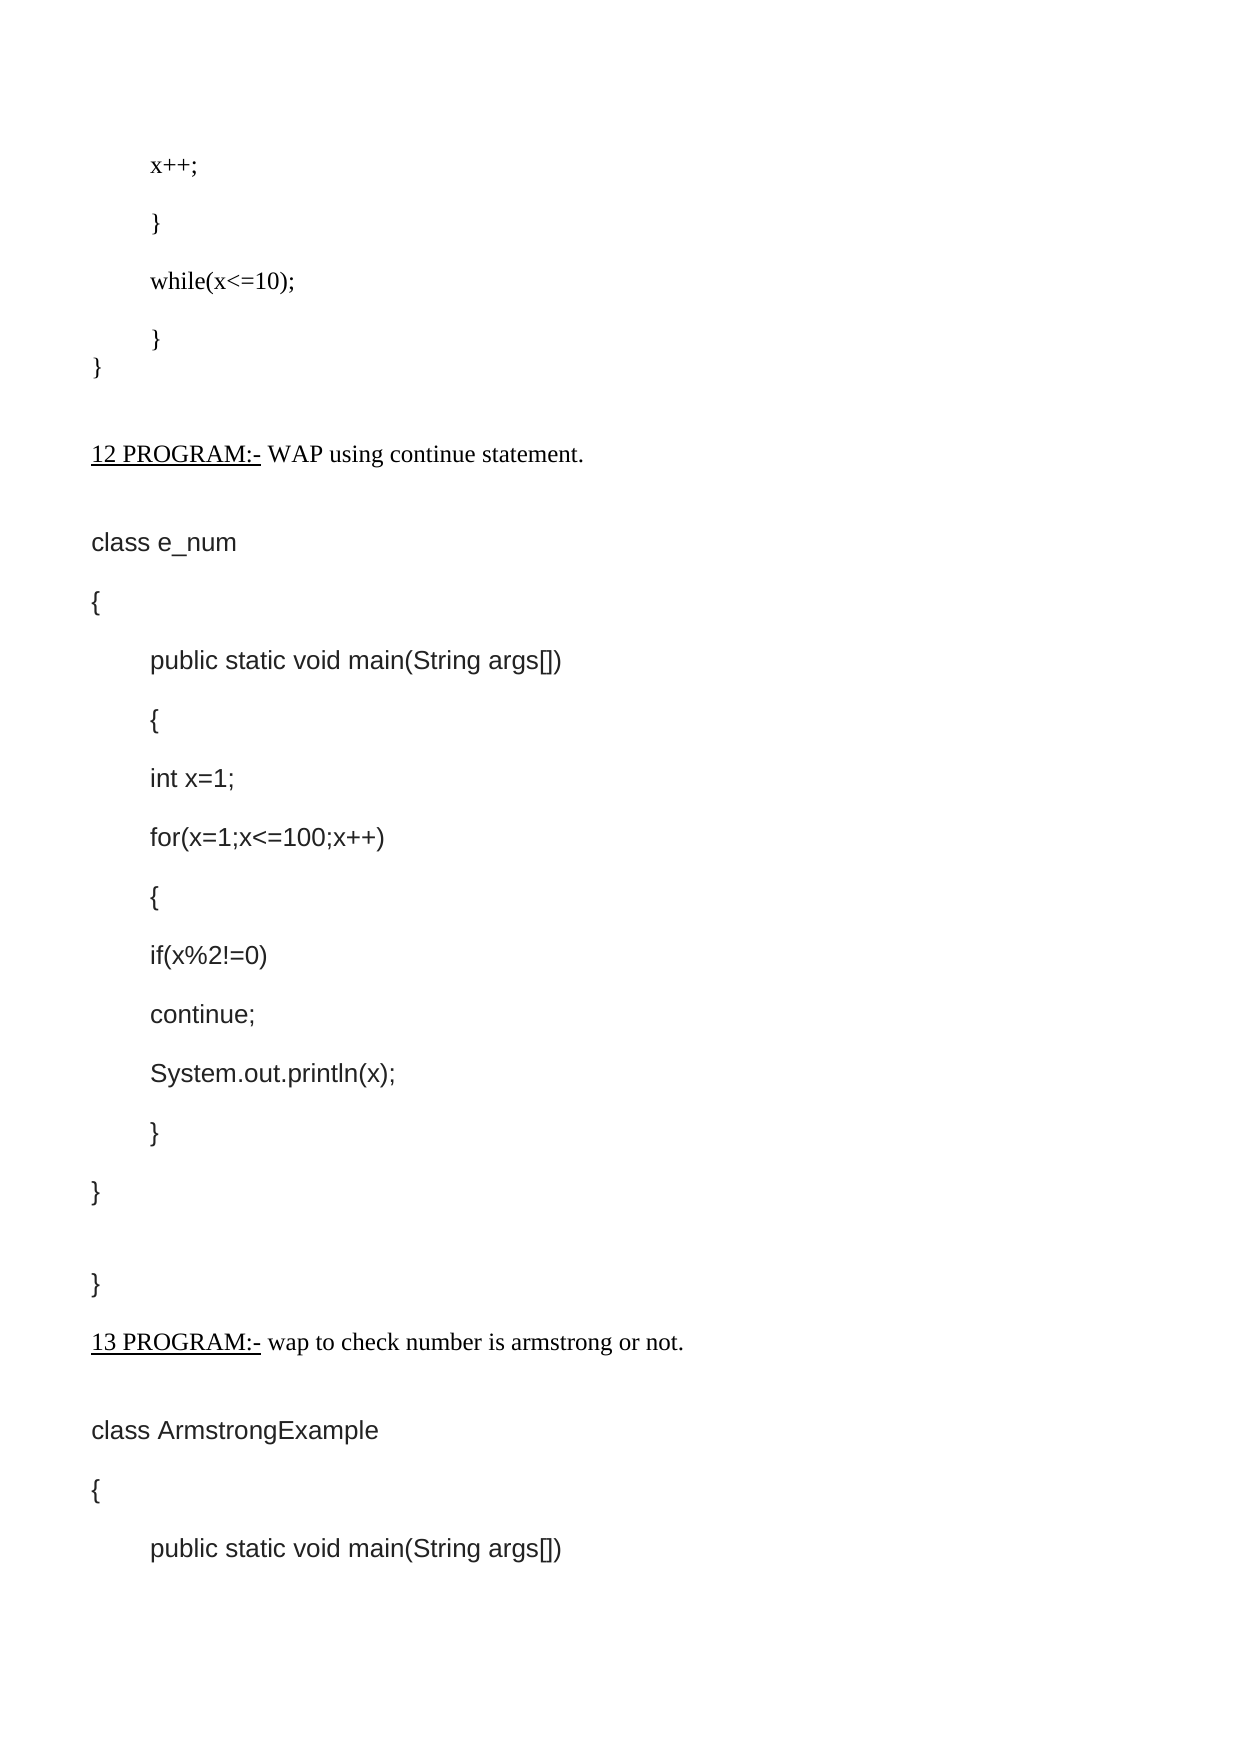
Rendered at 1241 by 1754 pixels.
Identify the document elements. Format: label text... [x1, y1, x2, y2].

subtitle System.out.println(x); [91, 1058, 1090, 1088]
subtitle if(x%2!=0) [91, 940, 1090, 970]
subtitle } [91, 324, 1090, 352]
subtitle public static void main(String args[]) [91, 1533, 1090, 1563]
subtitle public static void main(String args[]) [91, 645, 1090, 674]
subtitle 13 PROGRAM:- wap to check number is armstrong or not. [91, 1327, 1090, 1356]
subtitle } [91, 1117, 1090, 1147]
subtitle } [91, 352, 1090, 381]
subtitle class e_num [91, 527, 1090, 556]
subtitle continue; [91, 999, 1090, 1029]
subtitle { [91, 586, 1090, 616]
subtitle { [91, 704, 1090, 734]
subtitle class ArmstrongExample [91, 1415, 1090, 1445]
subtitle } [91, 208, 1090, 237]
subtitle while(x<=10); [91, 266, 1090, 294]
subtitle for(x=1;x<=100;x++) [91, 822, 1090, 852]
subtitle int x=1; [91, 763, 1090, 793]
subtitle x++; [91, 150, 1090, 179]
subtitle } [91, 1176, 1090, 1206]
subtitle 12 PROGRAM:- WAP using continue statement. [91, 439, 1090, 467]
subtitle { [91, 881, 1090, 911]
subtitle } [91, 1268, 1090, 1298]
subtitle { [91, 1474, 1090, 1504]
